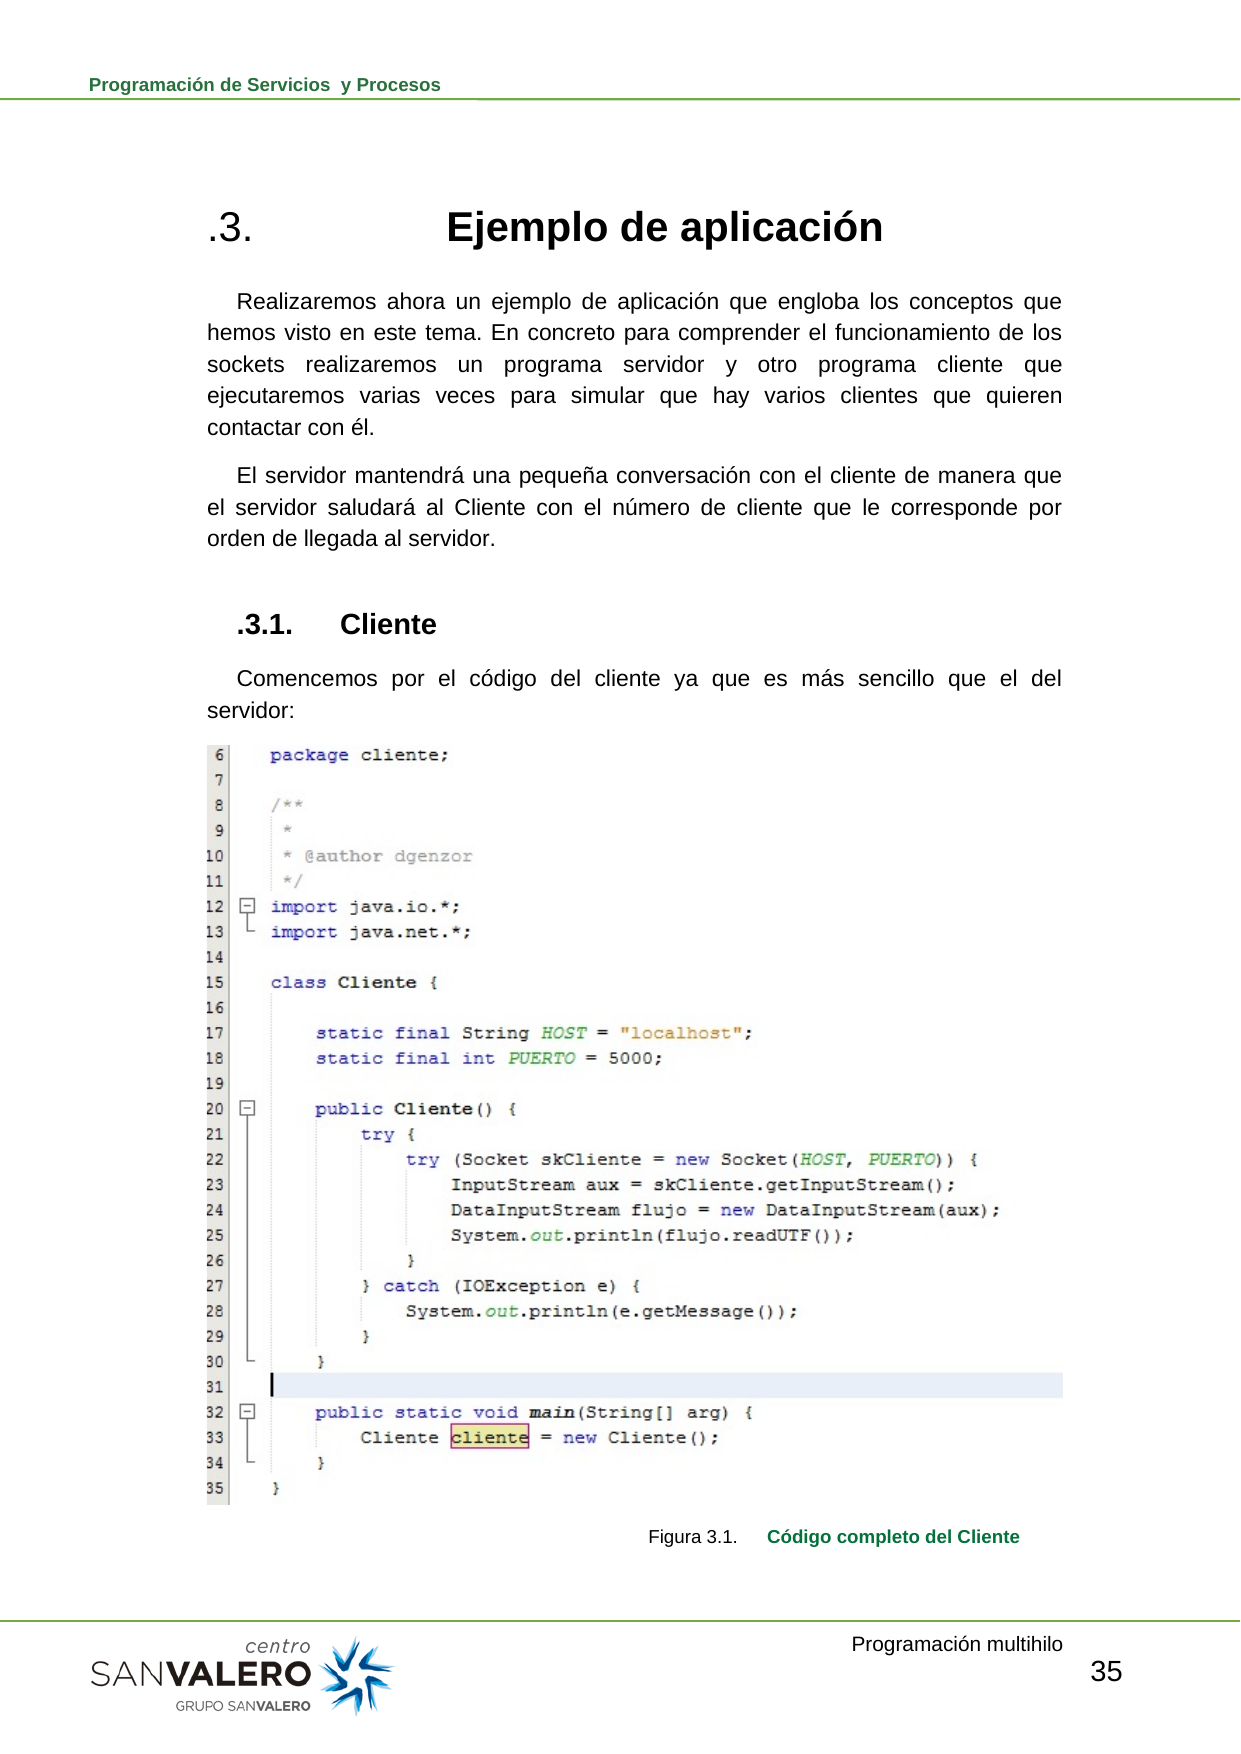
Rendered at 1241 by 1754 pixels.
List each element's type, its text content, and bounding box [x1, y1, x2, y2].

text Ejemplo de aplicación [207, 202, 1063, 250]
picture [206, 745, 1063, 1505]
text Cliente [236, 607, 1063, 640]
text El servidor mantendrá una pequeña conversación con el cliente de manera que el servidor saludará al Cliente con el número de cliente que le corresponde por orden de llegada al servidor. [207, 462, 1063, 552]
text Código completo del Cliente [650, 1526, 1063, 1548]
picture [88, 1632, 400, 1720]
text Realizaremos ahora un ejemplo de aplicación que engloba los conceptos que hemos visto en este tema. En concreto para comprender el funcionamiento de los sockets realizaremos un programa servidor y otro programa cliente que ejecutaremos varias veces para simular que hay varios clientes que quieren contactar con él. [207, 288, 1063, 440]
text Comencemos por el código del cliente ya que es más sencillo que el del servidor: [207, 665, 1063, 723]
